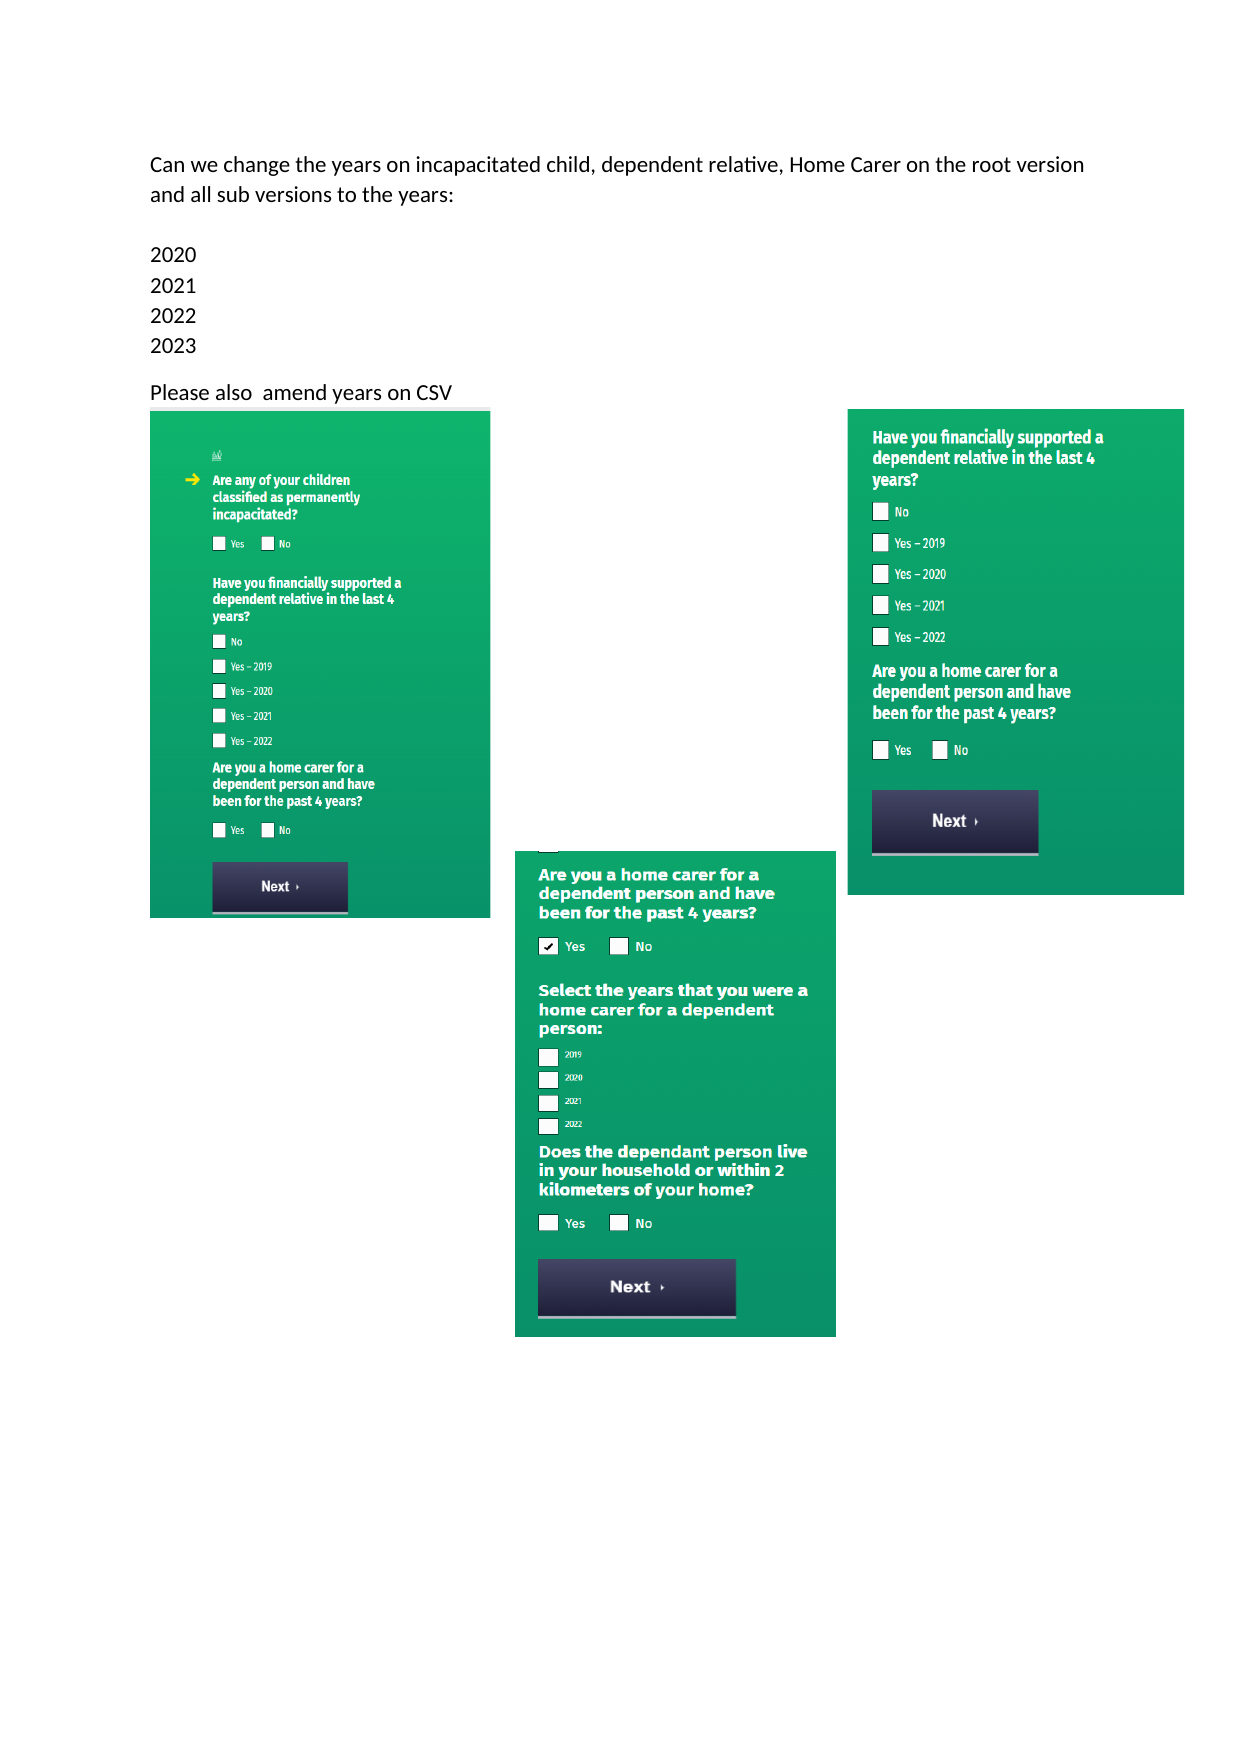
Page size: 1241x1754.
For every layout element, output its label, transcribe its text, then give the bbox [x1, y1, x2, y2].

text Please also amend years on CSV [150, 378, 1090, 406]
picture [847, 409, 1185, 895]
picture [515, 851, 836, 1337]
picture [150, 407, 491, 918]
text Can we change the years on incapacitated child, dependent relative, Home Carer on the root version and all sub versions to the years: 2020 2021 2022 2023 [150, 150, 1090, 359]
